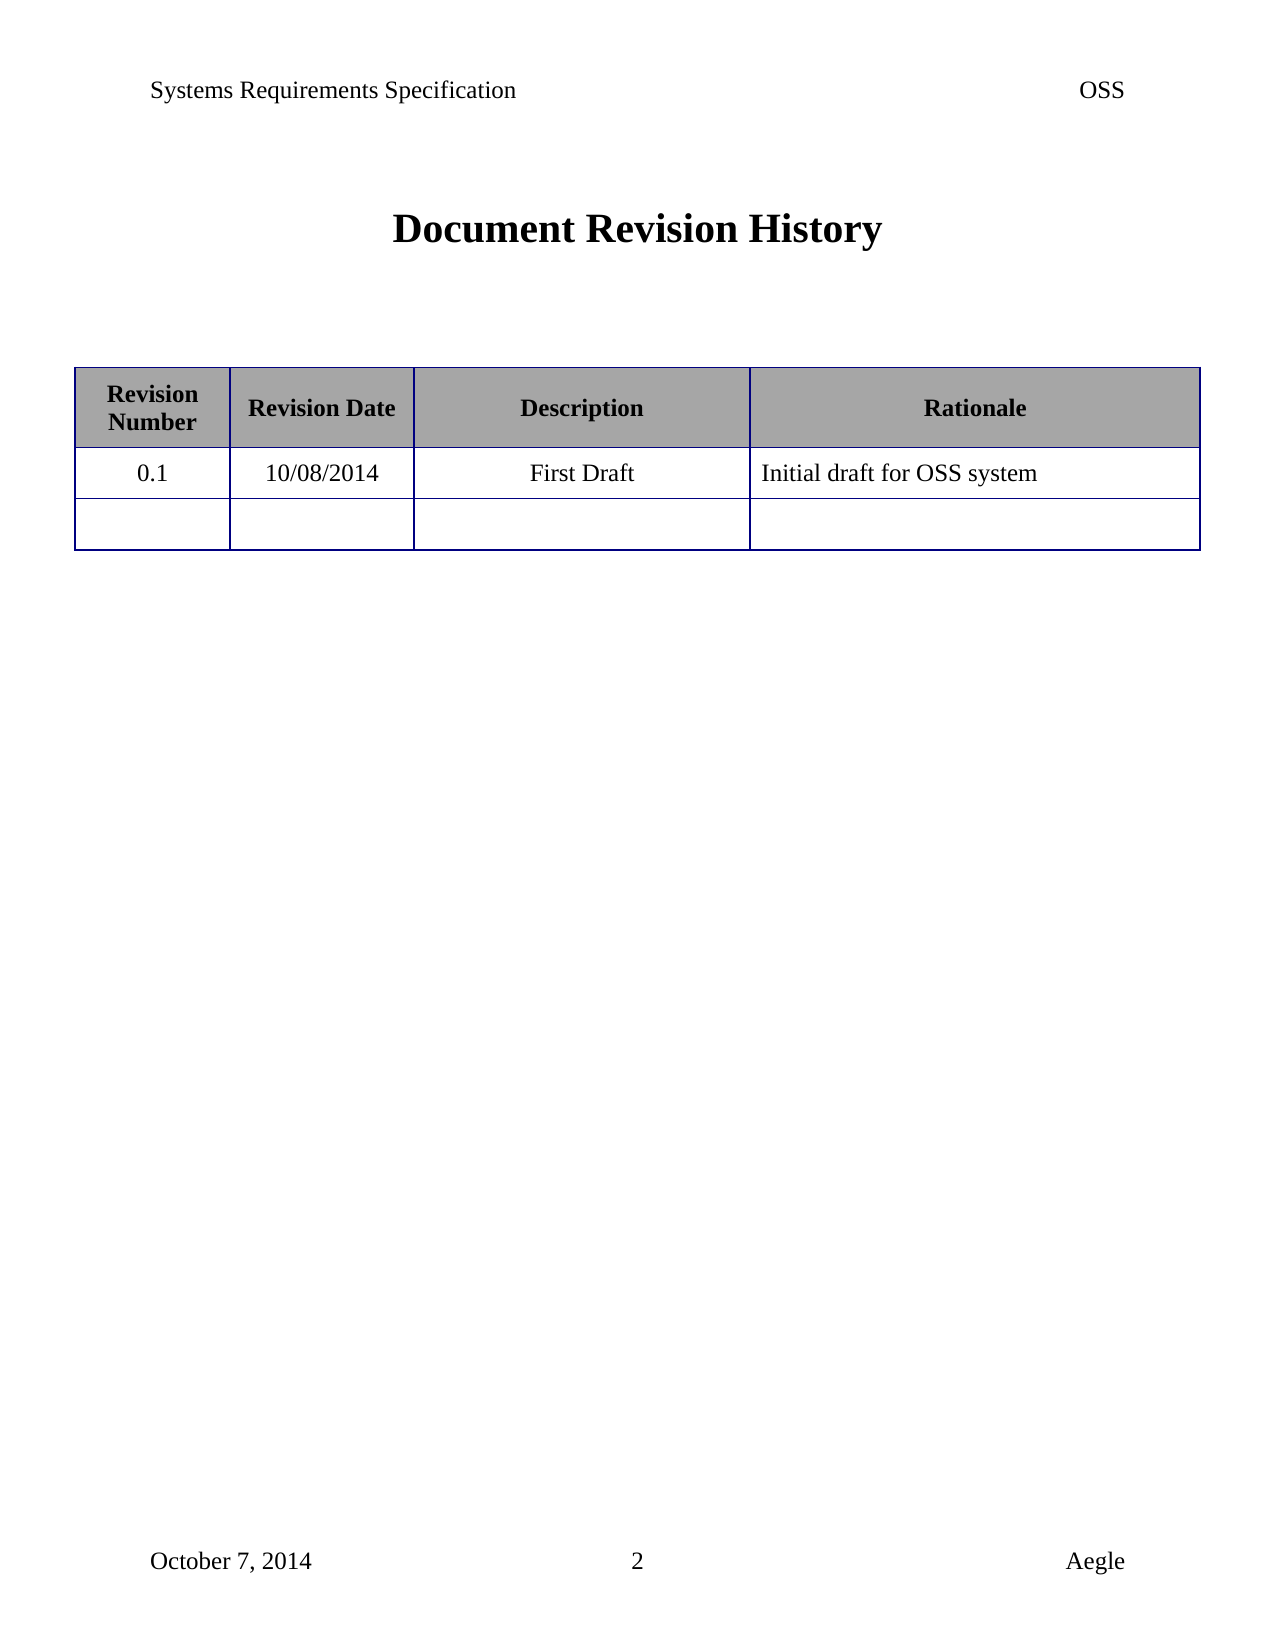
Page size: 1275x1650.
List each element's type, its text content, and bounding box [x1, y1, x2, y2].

table_header Revision Number [76, 368, 229, 447]
table_header Revision Date [231, 368, 413, 447]
table_header Description [415, 368, 749, 447]
table_cell 0.1 [76, 448, 229, 498]
table_cell [415, 499, 749, 549]
table_cell [76, 499, 229, 549]
table_header Rationale [751, 368, 1199, 447]
table_cell [751, 499, 1199, 549]
table_cell First Draft [415, 448, 749, 498]
table_cell Initial draft for OSS system [751, 448, 1199, 498]
subtitle Document Revision History [150, 204, 1125, 252]
table_cell [231, 499, 413, 549]
table_cell 10/08/2014 [231, 448, 413, 498]
